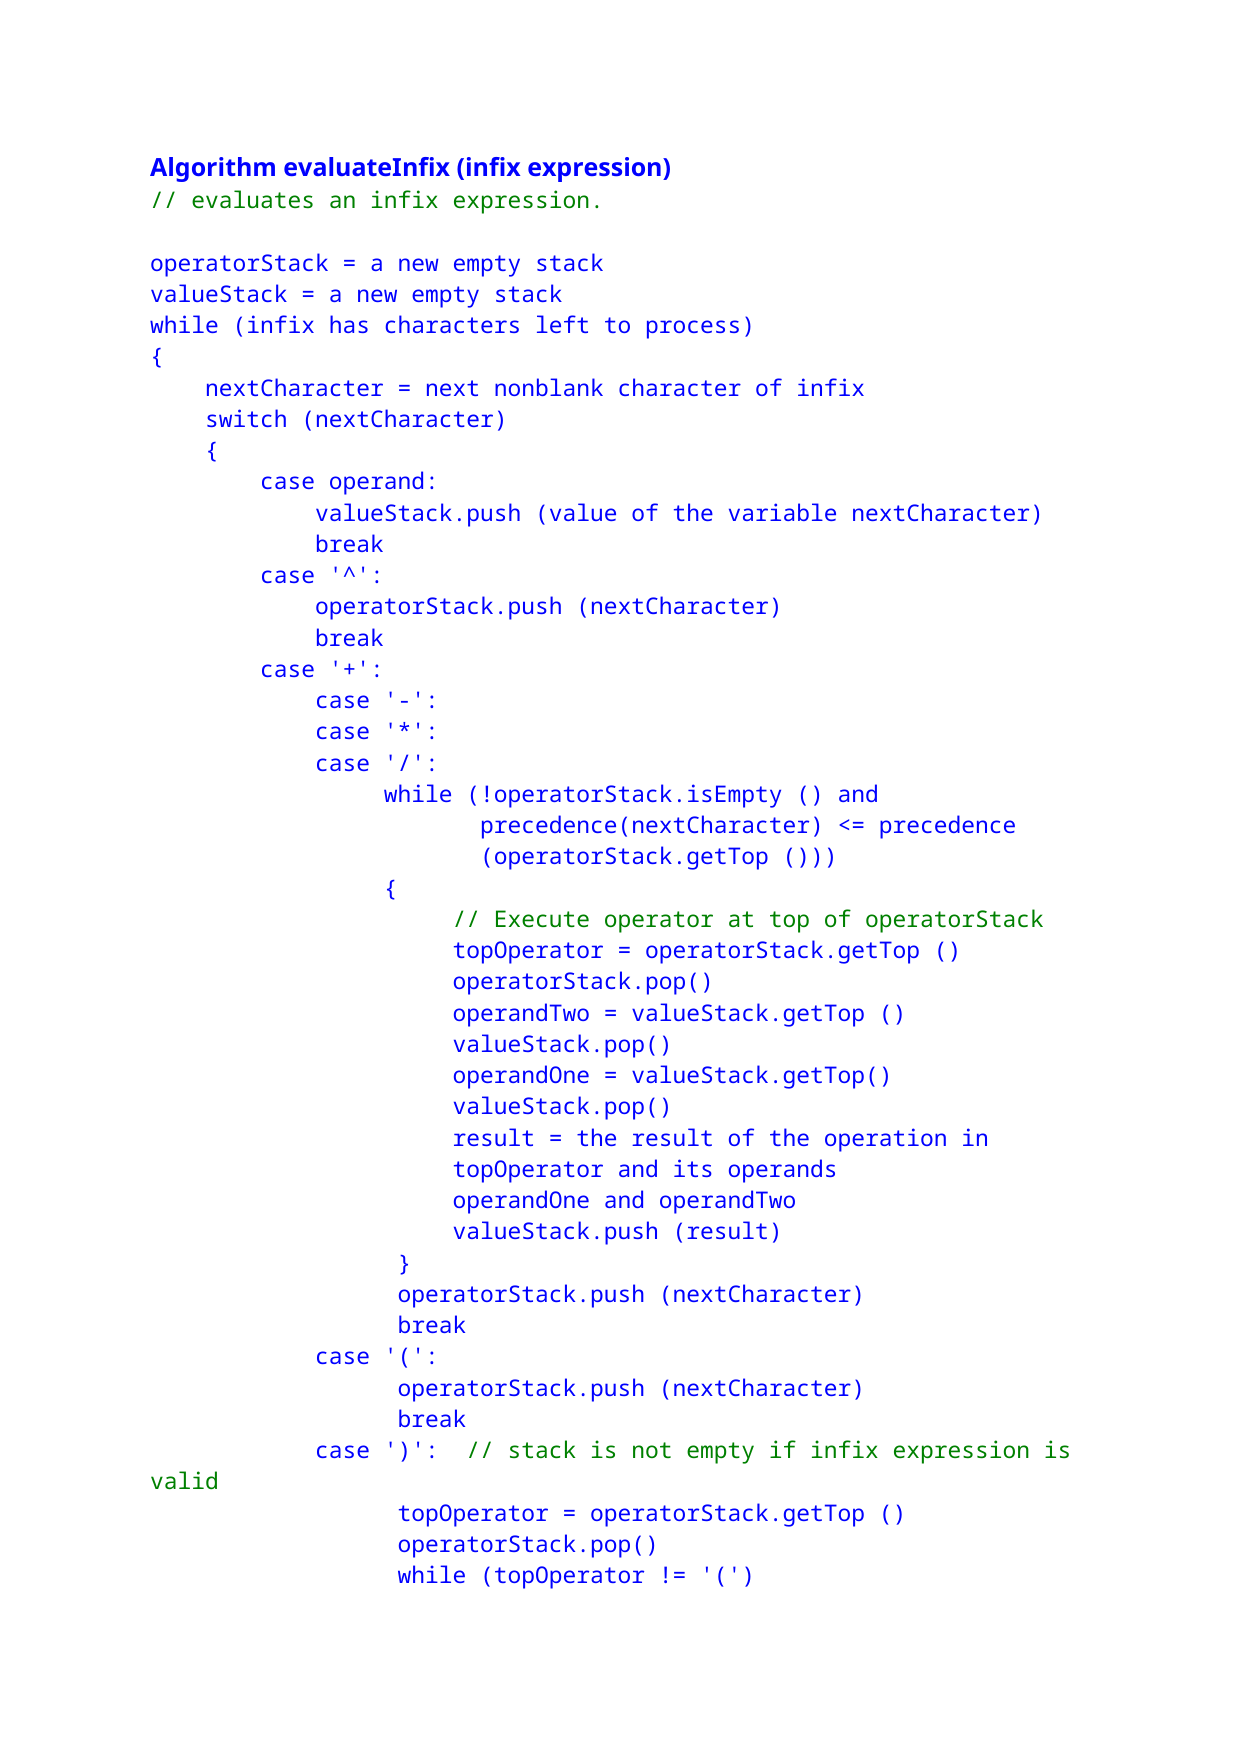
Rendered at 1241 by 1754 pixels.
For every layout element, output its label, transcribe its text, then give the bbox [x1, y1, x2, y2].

text operatorStack = a new empty stack [150, 247, 1090, 278]
text break [150, 528, 1090, 559]
text case ')': // stack is not empty if infix expression is valid [150, 1434, 1090, 1497]
text operatorStack.push (nextCharacter) [150, 1278, 1090, 1309]
text valueStack.push (result) [150, 1215, 1090, 1247]
text case '(': [150, 1340, 1090, 1372]
text operandOne = valueStack.getTop() [150, 1059, 1090, 1090]
text { [150, 872, 1090, 903]
text case '+': [150, 653, 1090, 684]
text // evaluates an infix expression. [150, 184, 1090, 215]
text operatorStack.pop() [150, 1528, 1090, 1559]
text break [150, 1309, 1090, 1340]
text case '^': [150, 559, 1090, 590]
text while (infix has characters left to process) [150, 309, 1090, 340]
text (operatorStack.getTop ())) [150, 840, 1090, 872]
text case '*': [150, 715, 1090, 747]
text valueStack = a new empty stack [150, 278, 1090, 309]
text case operand: [150, 465, 1090, 497]
text } [150, 1247, 1090, 1278]
text operatorStack.push (nextCharacter) [150, 1372, 1090, 1403]
text precedence(nextCharacter) <= precedence [150, 809, 1090, 840]
text valueStack.pop() [150, 1028, 1090, 1059]
text result = the result of the operation in [150, 1122, 1090, 1153]
text operatorStack.push (nextCharacter) [150, 590, 1090, 622]
text switch (nextCharacter) [150, 403, 1090, 434]
text { [150, 434, 1090, 465]
text topOperator = operatorStack.getTop () [150, 1497, 1090, 1528]
text Algorithm evaluateInfix (infix expression) [150, 150, 1090, 184]
text operatorStack.pop() [150, 965, 1090, 997]
text { [150, 340, 1090, 372]
text while (topOperator != '(') [150, 1559, 1090, 1590]
text case '/': [150, 747, 1090, 778]
text valueStack.pop() [150, 1090, 1090, 1122]
text topOperator = operatorStack.getTop () [150, 934, 1090, 965]
text case '-': [150, 684, 1090, 715]
text valueStack.push (value of the variable nextCharacter) [150, 497, 1090, 528]
text break [150, 1403, 1090, 1434]
text topOperator and its operands [150, 1153, 1090, 1184]
text operandTwo = valueStack.getTop () [150, 997, 1090, 1028]
text operandOne and operandTwo [150, 1184, 1090, 1215]
text // Execute operator at top of operatorStack [150, 903, 1090, 934]
text nextCharacter = next nonblank character of infix [150, 372, 1090, 403]
text break [150, 622, 1090, 653]
text while (!operatorStack.isEmpty () and [150, 778, 1090, 809]
